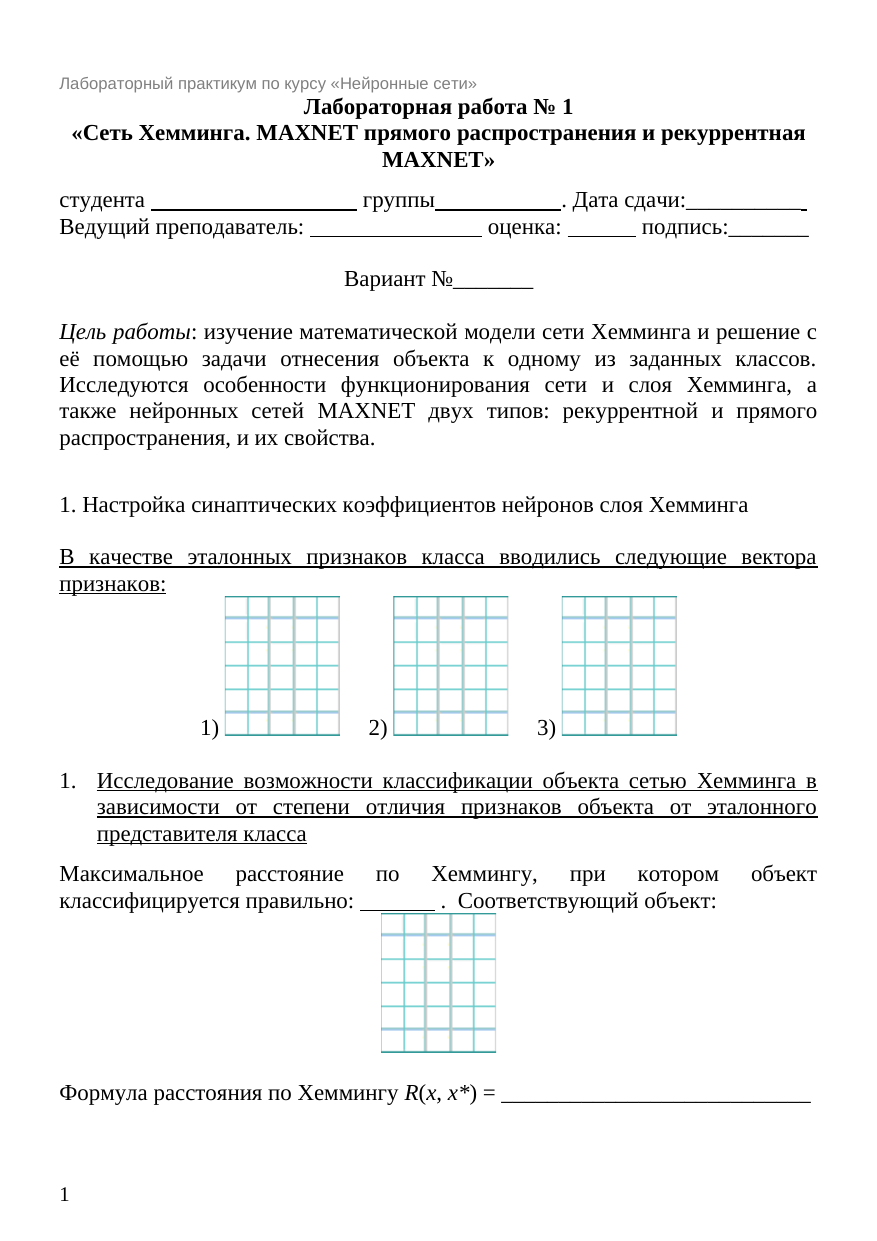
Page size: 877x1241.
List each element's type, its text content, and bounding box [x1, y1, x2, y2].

text 1. Настройка синаптических коэффициентов нейронов слоя Хемминга [59, 491, 818, 517]
text В качестве эталонных признаков класса вводились следующие вектора признаков: [59, 543, 818, 566]
picture [224, 596, 340, 736]
text «Сеть Хемминга. MAXNET прямого распространения и рекуррентная MAXNET» [59, 119, 818, 172]
picture [393, 596, 509, 736]
text Цель работы: изучение математической модели сети Хемминга и решение с её помощью задачи отнесения объекта к одному из заданных классов. Исследуются особенности функционирования сети и слоя Хемминга, а также нейронных сетей MAXNET двух типов: рекуррентной и прямого распространения, и их свойства. [59, 318, 818, 450]
picture [561, 596, 677, 736]
text студента группы . Дата сдачи:__________ [59, 186, 818, 213]
text Ведущий преподаватель: оценка: подпись:_______ [59, 213, 818, 239]
text Вариант №_______ [59, 266, 818, 292]
text Формула расстояния по Хеммингу R(x, x*) = ___________________________ [59, 1079, 818, 1106]
picture [381, 913, 497, 1053]
text Лабораторная работа № 1 [59, 93, 818, 119]
list Исследование возможности классификации объекта сетью Хемминга в зависимости от степени отличия признаков объекта от эталонного представителя класса [59, 767, 818, 846]
text Максимальное расстояние по Хеммингу, при котором объект классифицируется правильно: . Соответствующий объект: [59, 861, 818, 913]
text В качестве эталонных признаков класса вводились следующие вектора признаков: [59, 568, 818, 596]
